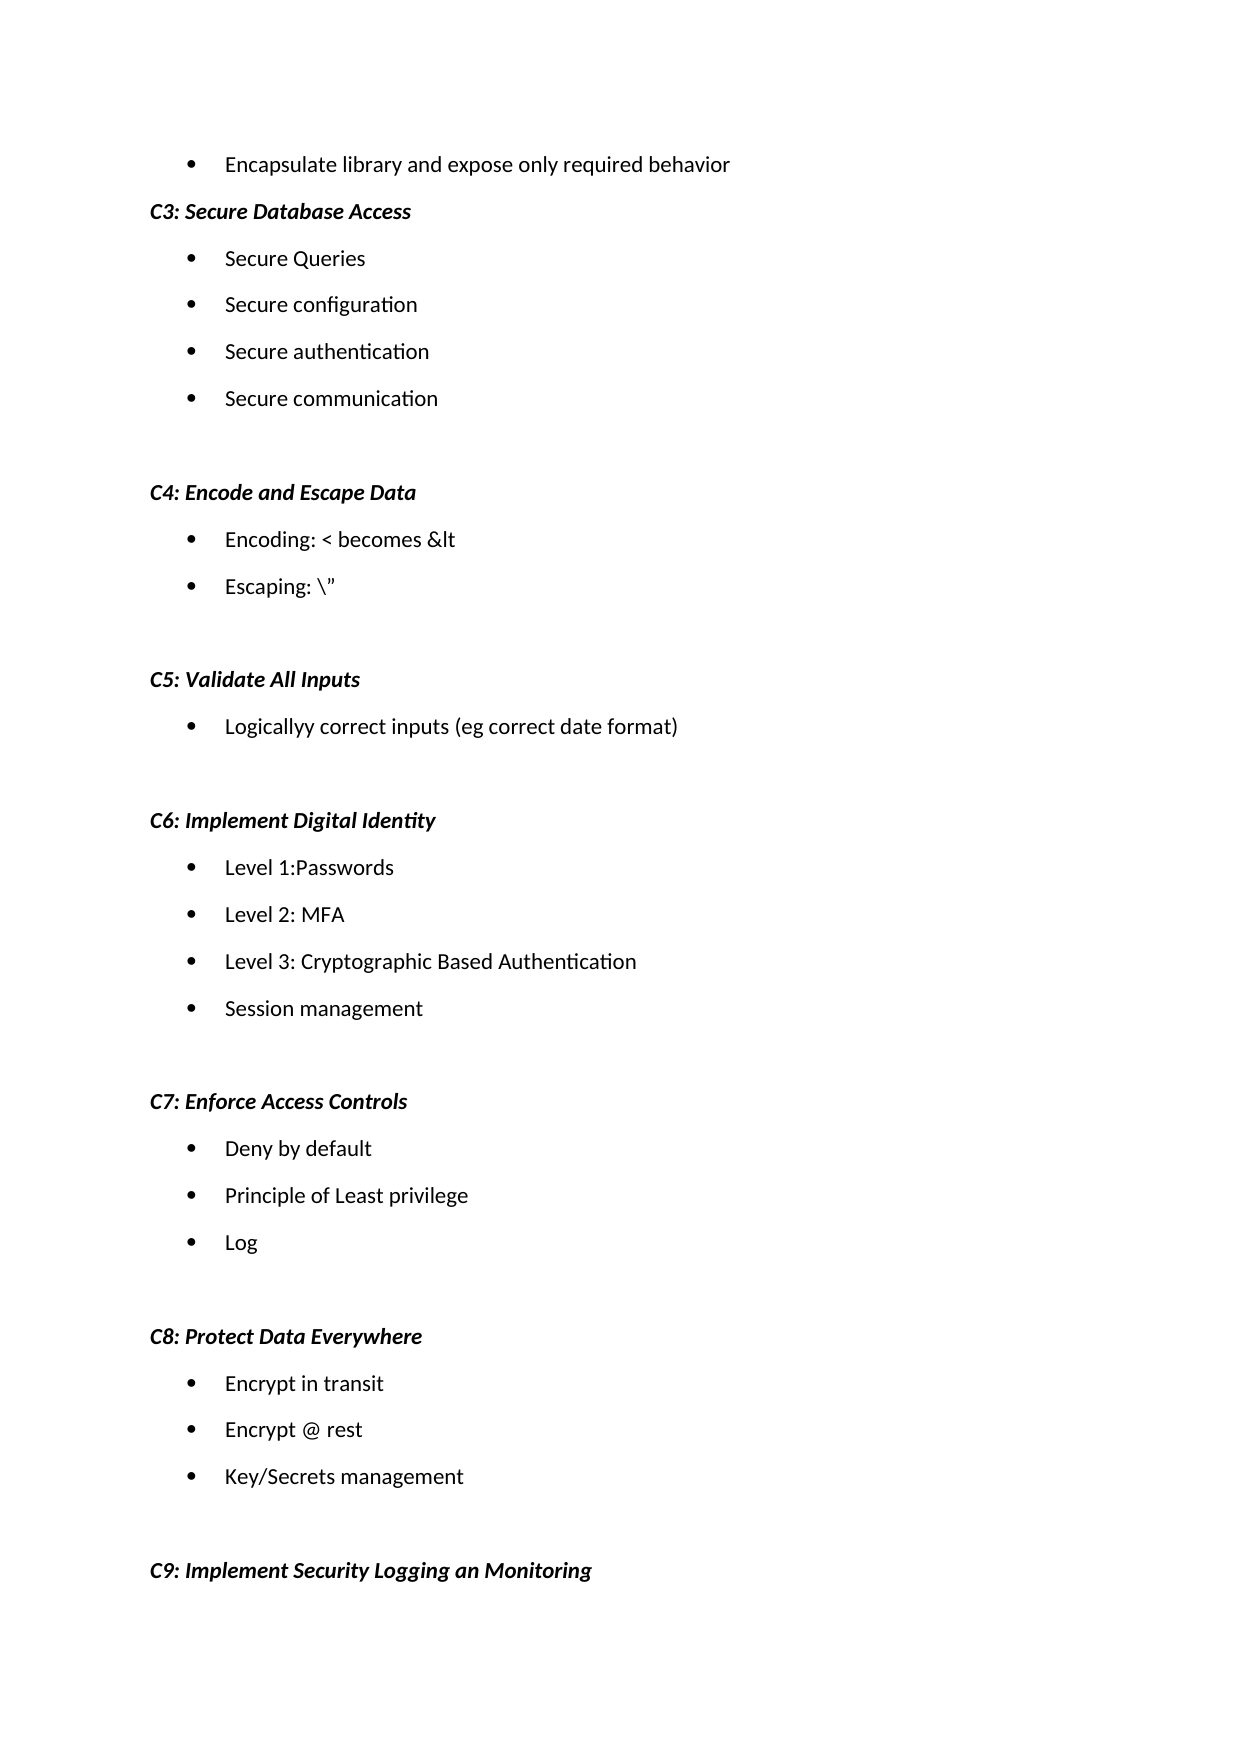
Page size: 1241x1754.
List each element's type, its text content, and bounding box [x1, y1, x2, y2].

list Escaping: \” [187, 572, 1090, 600]
list Encrypt @ rest [187, 1416, 1090, 1444]
text C9: Implement Security Logging an Monitoring [150, 1556, 1090, 1584]
list Log [187, 1228, 1090, 1256]
list Principle of Least privilege [187, 1181, 1090, 1209]
text C5: Validate All Inputs [150, 666, 1090, 694]
text C6: Implement Digital Identity [150, 806, 1090, 834]
list Secure Queries [187, 244, 1090, 272]
list Logicallyy correct inputs (eg correct date format) [187, 712, 1090, 741]
list Secure communication [187, 384, 1090, 412]
list Deny by default [187, 1134, 1090, 1162]
text C7: Enforce Access Controls [150, 1087, 1090, 1116]
list Secure configuration [187, 291, 1090, 319]
text C4: Encode and Escape Data [150, 478, 1090, 506]
list Level 2: MFA [187, 900, 1090, 928]
list Encapsulate library and expose only required behavior [187, 150, 1090, 178]
list Encoding: < becomes &lt [187, 525, 1090, 553]
text C3: Secure Database Access [150, 197, 1090, 225]
list Encrypt in transit [187, 1369, 1090, 1397]
text C8: Protect Data Everywhere [150, 1322, 1090, 1350]
list Level 1:Passwords [187, 853, 1090, 881]
list Level 3: Cryptographic Based Authentication [187, 947, 1090, 975]
list Secure authentication [187, 337, 1090, 366]
list Key/Secrets management [187, 1462, 1090, 1491]
list Session management [187, 994, 1090, 1022]
